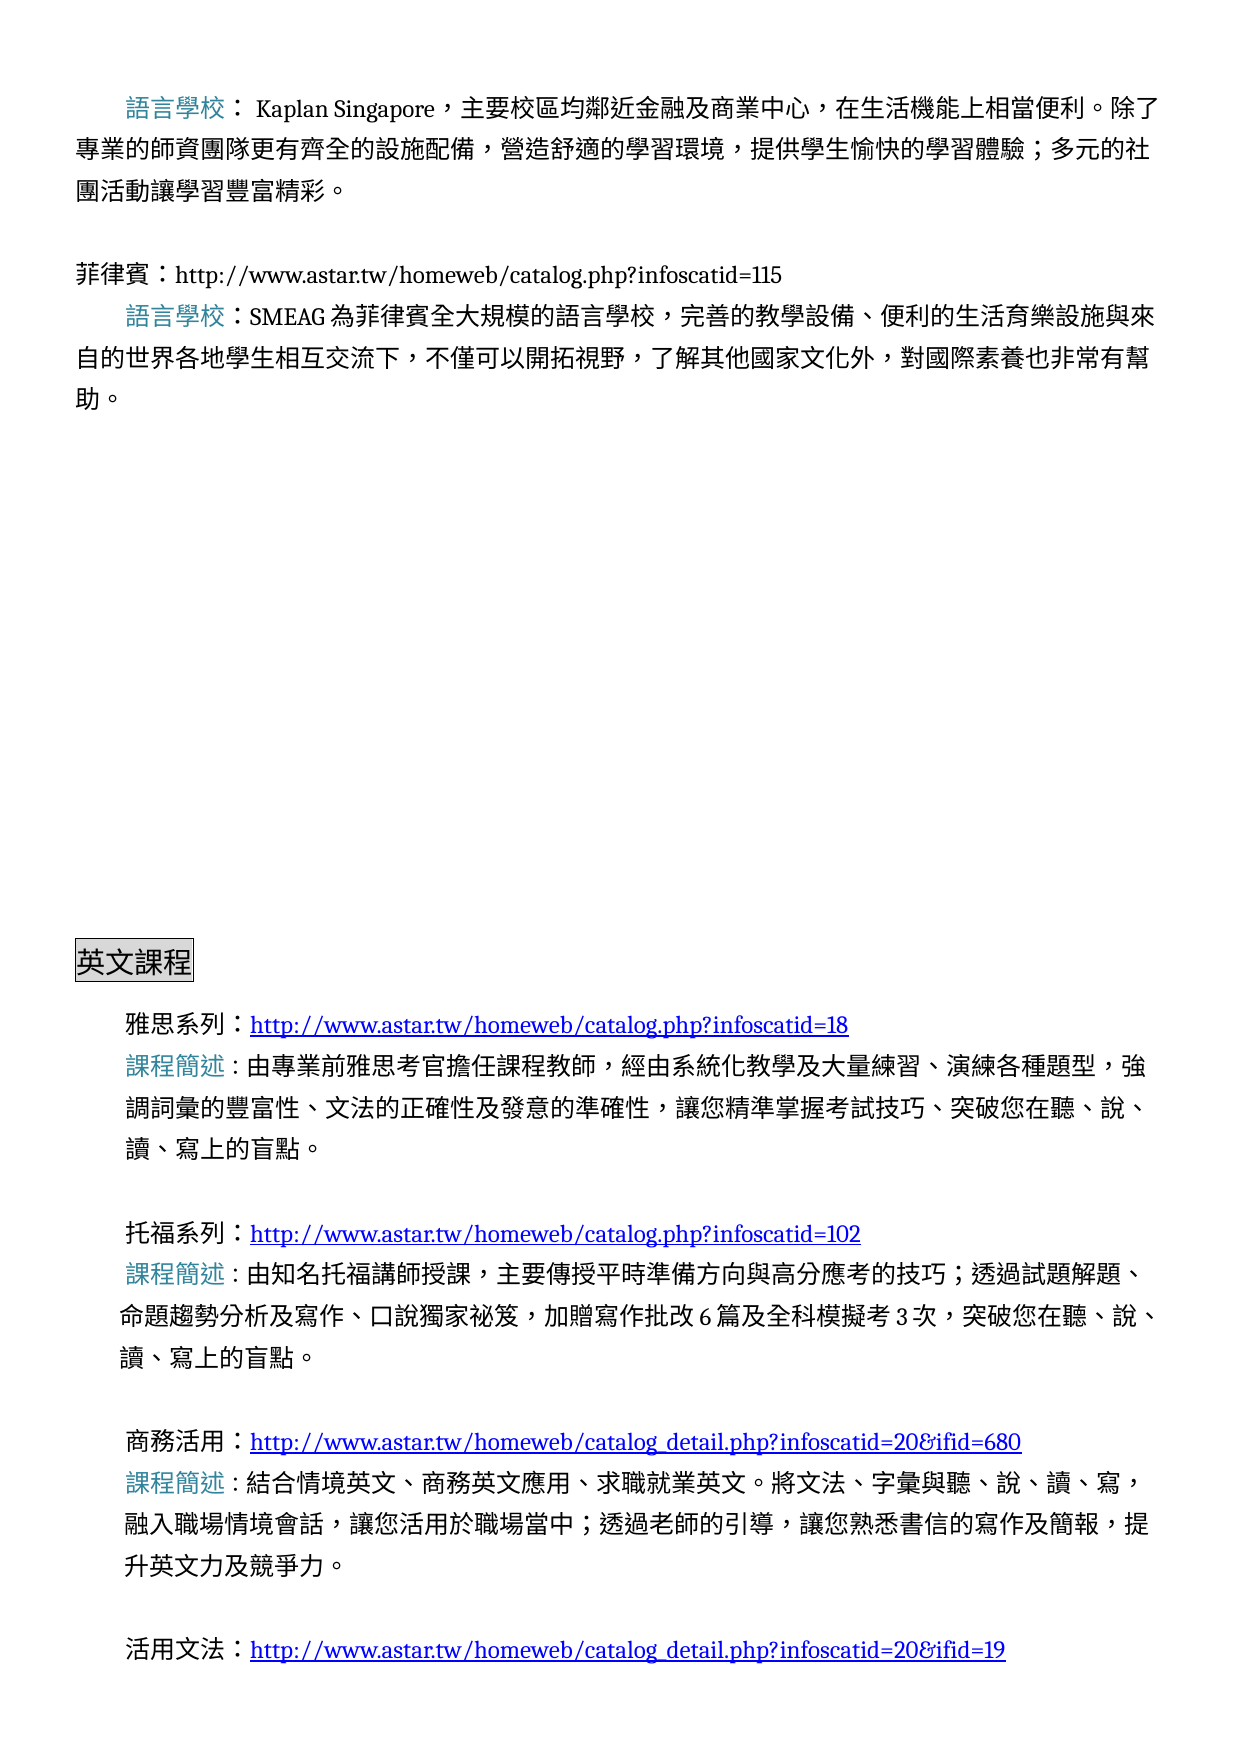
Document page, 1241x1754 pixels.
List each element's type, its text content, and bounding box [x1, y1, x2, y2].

text 托福系列：http://www.astar.tw/homeweb/catalog.php?infoscatid=102 [75, 1210, 1165, 1252]
text 活用文法：http://www.astar.tw/homeweb/catalog_detail.php?infoscatid=20&ifid=19 [75, 1627, 1165, 1669]
text 課程簡述：由知名托福講師授課，主要傳授平時準備方向與高分應考的技巧；透過試題解題、命題趨勢分析及寫作、口說獨家祕笈，加贈寫作批改6篇及全科模擬考3次，突破您在聽、說、讀、寫上的盲點。 [119, 1252, 1165, 1377]
text 語言學校：SMEAG為菲律賓全大規模的語言學校，完善的教學設備、便利的生活育樂設施與來自的世界各地學生相互交流下，不僅可以開拓視野，了解其他國家文化外，對國際素養也非常有幫助。 [75, 294, 1165, 419]
text 雅思系列：http://www.astar.tw/homeweb/catalog.php?infoscatid=18 課程簡述：由專業前雅思考官擔任課程教師，經由系統化教學及大量練習、演練各種題型，強調詞彙的豐富性、文法的正確性及發意的準確性，讓您精準掌握考試技巧、突破您在聽、說、讀、寫上的盲點。 [125, 1002, 1165, 1169]
text 菲律賓：http://www.astar.tw/homeweb/catalog.php?infoscatid=115 [75, 252, 1165, 294]
text 課程簡述：結合情境英文、商務英文應用、求職就業英文。將文法、字彙與聽、說、讀、寫，融入職場情境會話，讓您活用於職場當中；透過老師的引導，讓您熟悉書信的寫作及簡報，提升英文力及競爭力。 [124, 1460, 1165, 1585]
text 語言學校： Kaplan Singapore，主要校區均鄰近金融及商業中心，在生活機能上相當便利。除了專業的師資團隊更有齊全的設施配備，營造舒適的學習環境，提供學生愉快的學習體驗；多元的社團活動讓學習豐富精彩。 [75, 85, 1165, 210]
text 英文課程 [75, 919, 1165, 1002]
text 商務活用：http://www.astar.tw/homeweb/catalog_detail.php?infoscatid=20&ifid=680 [75, 1419, 1165, 1460]
